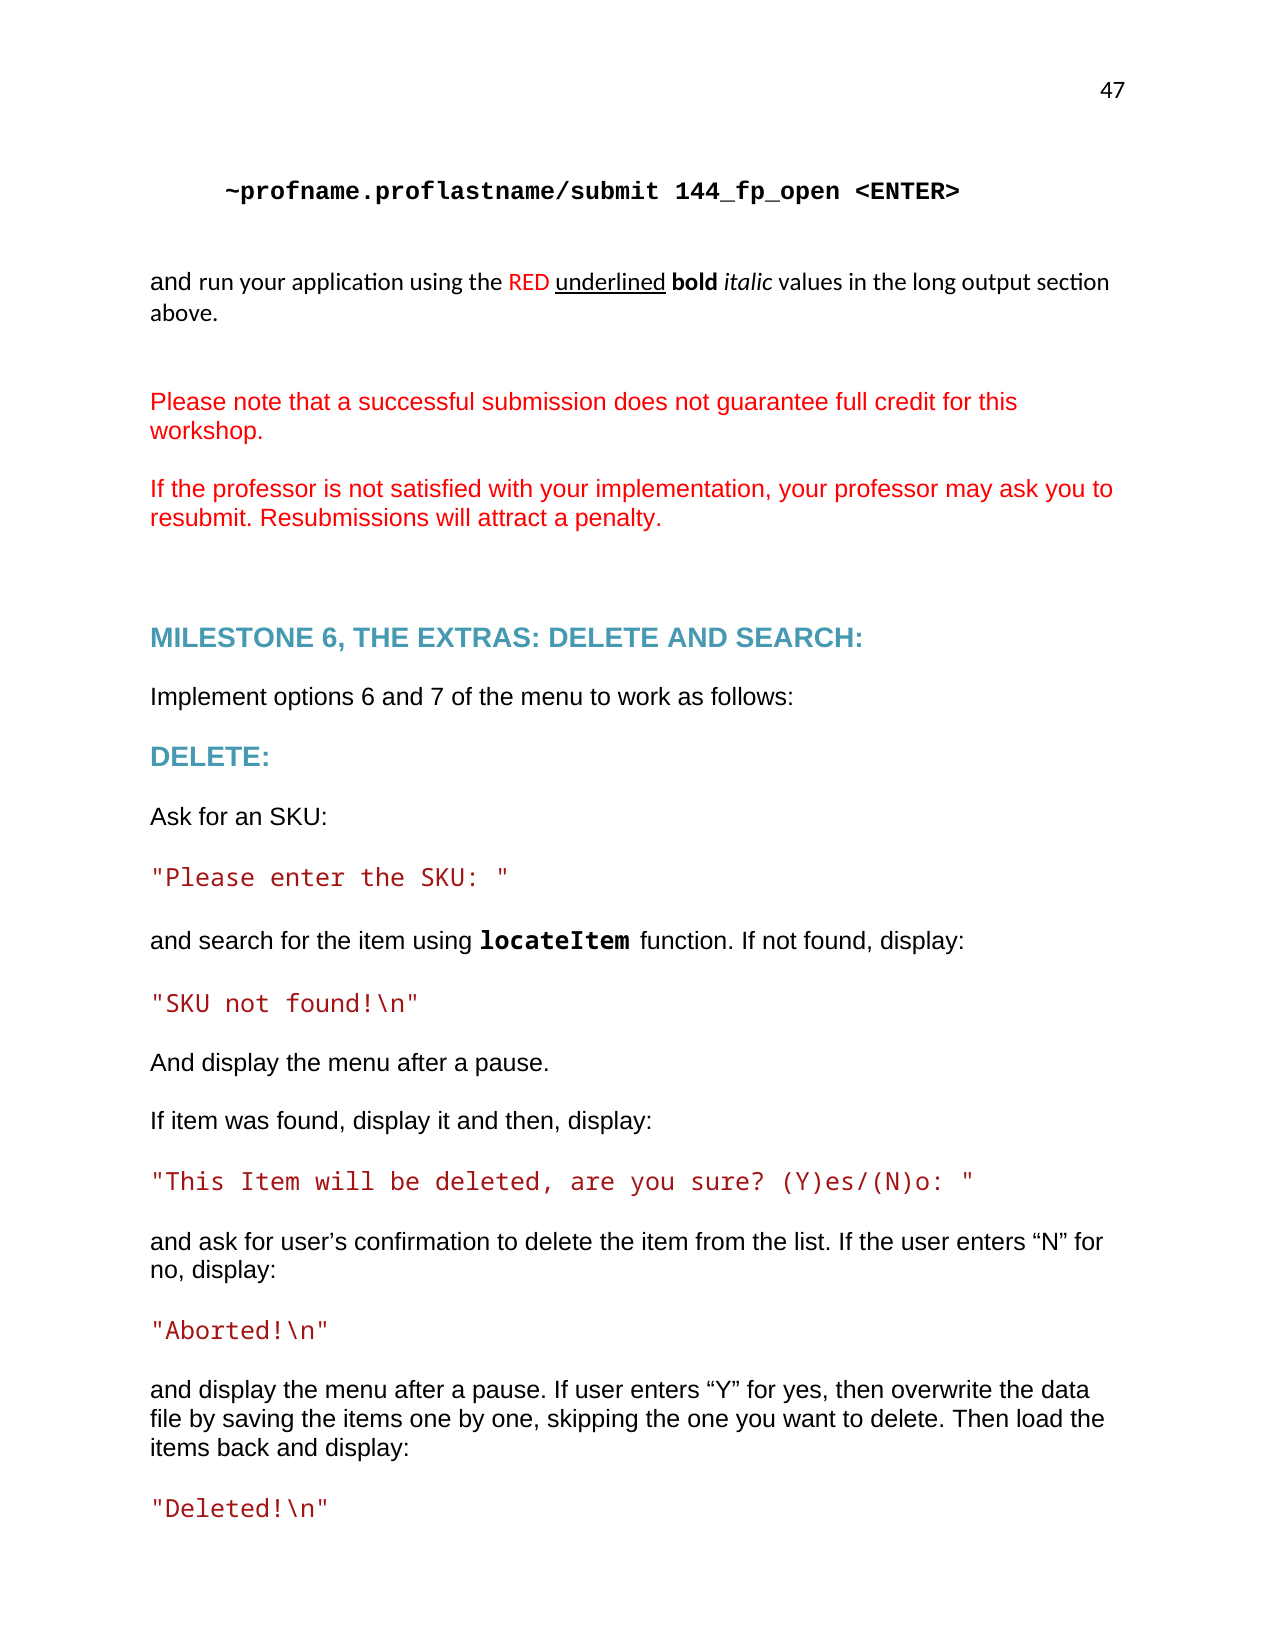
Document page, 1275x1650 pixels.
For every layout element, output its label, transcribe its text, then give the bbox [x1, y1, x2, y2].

text "Deleted!\n" [150, 1491, 1125, 1525]
text delete: [150, 740, 1125, 773]
text ~profname.proflastname/submit 144_fp_open <ENTER> [225, 150, 1125, 237]
text If the professor is not satisfied with your implementation, your professor may ask you to resubmit. Resubmissions will attract a penalty. [150, 474, 1125, 531]
text If item was found, display it and then, display: "This Item will be deleted, are you sure? (Y)es/(N)o: " and ask for user’s confirmation to delete the item from the list. If the user enters “N” for no, display: "Aborted!\n" and display the menu after a pause. If user enters “Y” for yes, then overwrite the data file by saving the items one by one, skipping the one you want to delete. Then load the items back and display: [150, 1106, 1125, 1462]
text Please note that a successful submission does not guarantee full credit for this workshop. [150, 387, 1125, 444]
text and search for the item using locateItem function. If not found, display: "SKU not found!\n" And display the menu after a pause. [150, 923, 1125, 1077]
text and run your application using the RED underlined bold italic values in the long output section above. [150, 266, 1125, 358]
text Ask for an SKU: "Please enter the SKU: " [150, 802, 1125, 893]
text MIlestone 6, the extras: delete and search: [150, 621, 1125, 653]
text Implement options 6 and 7 of the menu to work as follows: [150, 682, 1125, 711]
